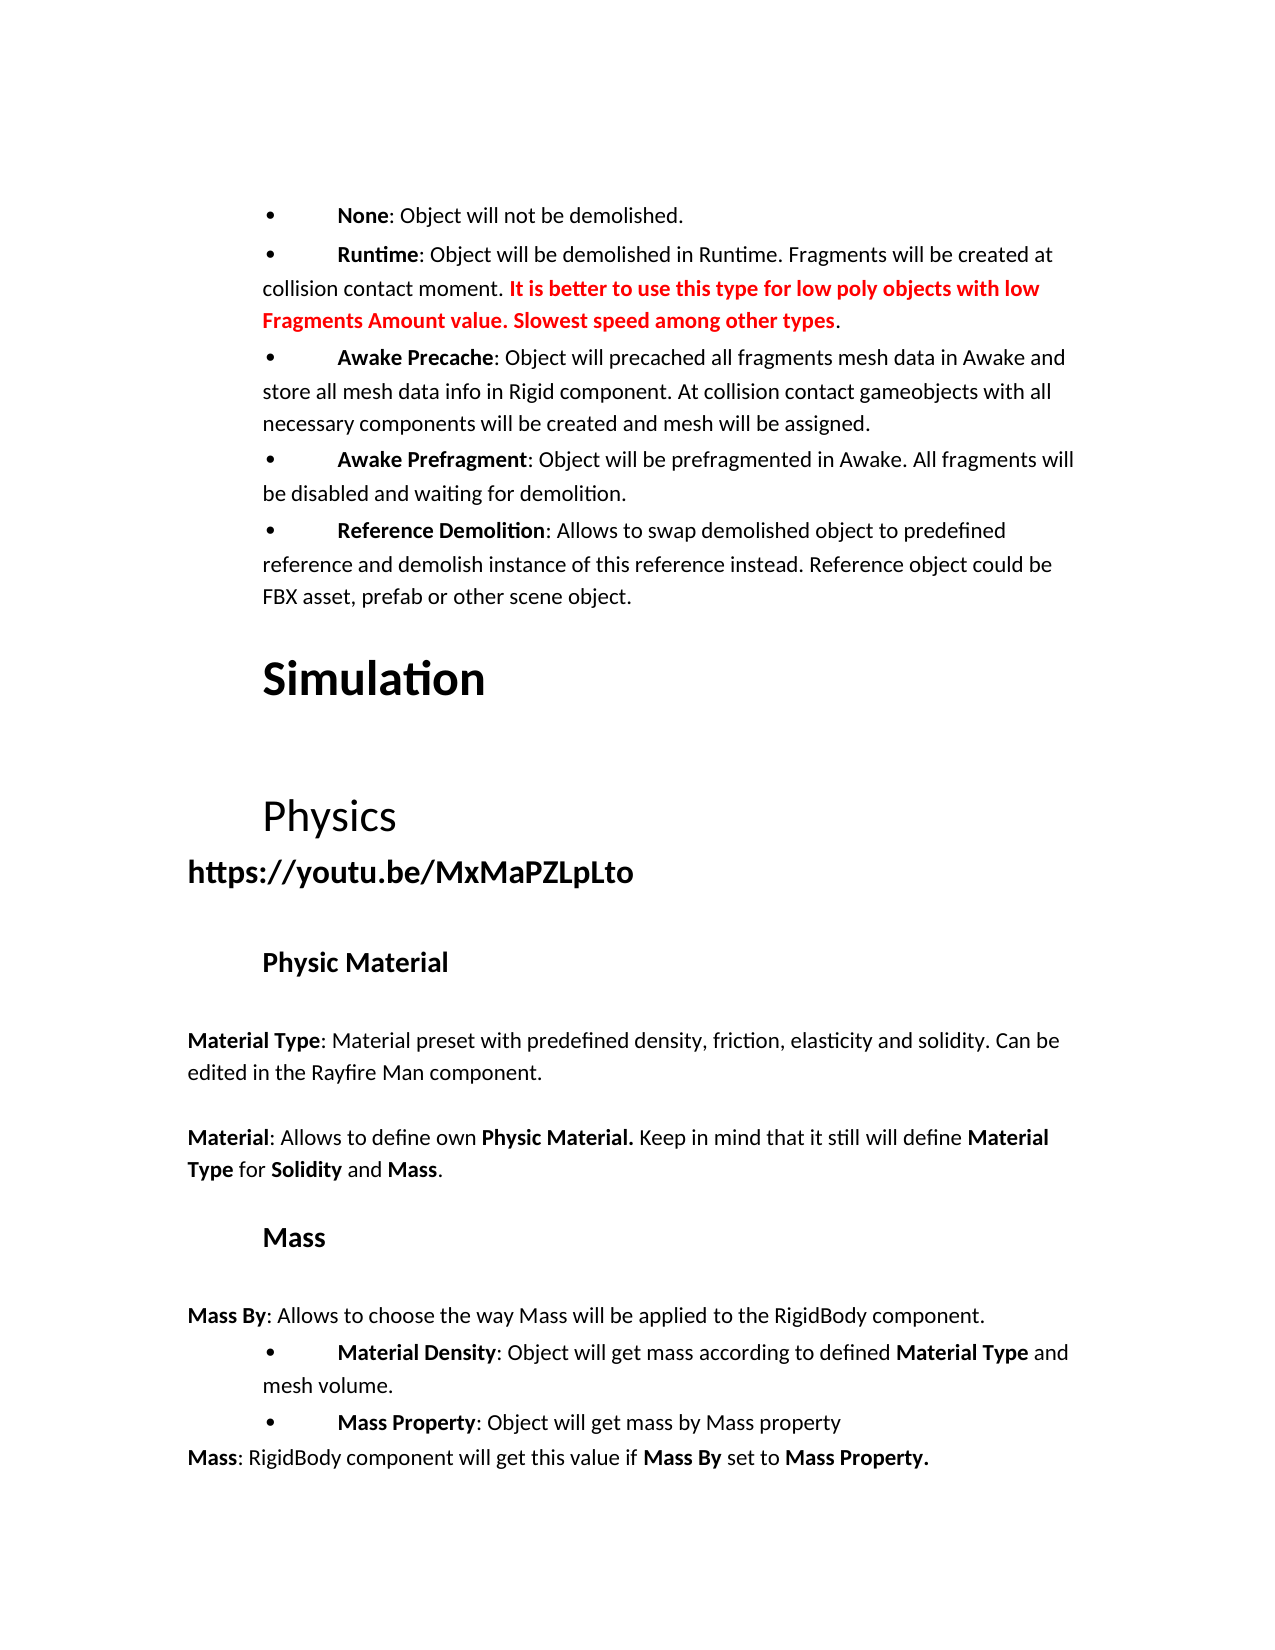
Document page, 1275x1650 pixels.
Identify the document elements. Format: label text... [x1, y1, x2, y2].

text Mass [187, 1219, 1087, 1255]
text https://youtu.be/MxMaPZLpLto [187, 851, 1087, 892]
text Material: Allows to define own Physic Material. Keep in mind that it still will define Material Type for Solidity and Mass. [187, 1123, 1087, 1183]
text ∙ Awake Precache: Object will precached all fragments mesh data in Awake and store all mesh data info in Rigid component. At collision contact gameobjects with all necessary components will be created and mesh will be assigned. [262, 338, 1087, 437]
text ∙ None: Object will not be demolished. [262, 197, 1087, 231]
text ∙ Runtime: Object will be demolished in Runtime. Fragments will be created at collision contact moment. It is better to use this type for low poly objects with low Fragments Amount value. Slowest speed among other types. [262, 236, 1087, 334]
text ∙ Mass Property: Object will get mass by Mass property [262, 1404, 1087, 1438]
text Material Type: Material preset with predefined density, friction, elasticity and solidity. Can be edited in the Rayfire Man component. [187, 1026, 1087, 1086]
text ∙ Awake Prefragment: Object will be prefragmented in Awake. All fragments will be disabled and waiting for demolition. [262, 441, 1087, 507]
text Physic Material [187, 944, 1087, 980]
text ∙ Reference Demolition: Allows to swap demolished object to predefined reference and demolish instance of this reference instead. Reference object could be FBX asset, prefab or other scene object. [262, 512, 1087, 610]
text ∙ Material Density: Object will get mass according to defined Material Type and mesh volume. [262, 1333, 1087, 1400]
text Simulation [187, 646, 1087, 707]
text Mass: RigidBody component will get this value if Mass By set to Mass Property. [187, 1443, 1087, 1471]
text Physics [187, 787, 1087, 842]
text Mass By: Allows to choose the way Mass will be applied to the RigidBody component. [187, 1301, 1087, 1329]
